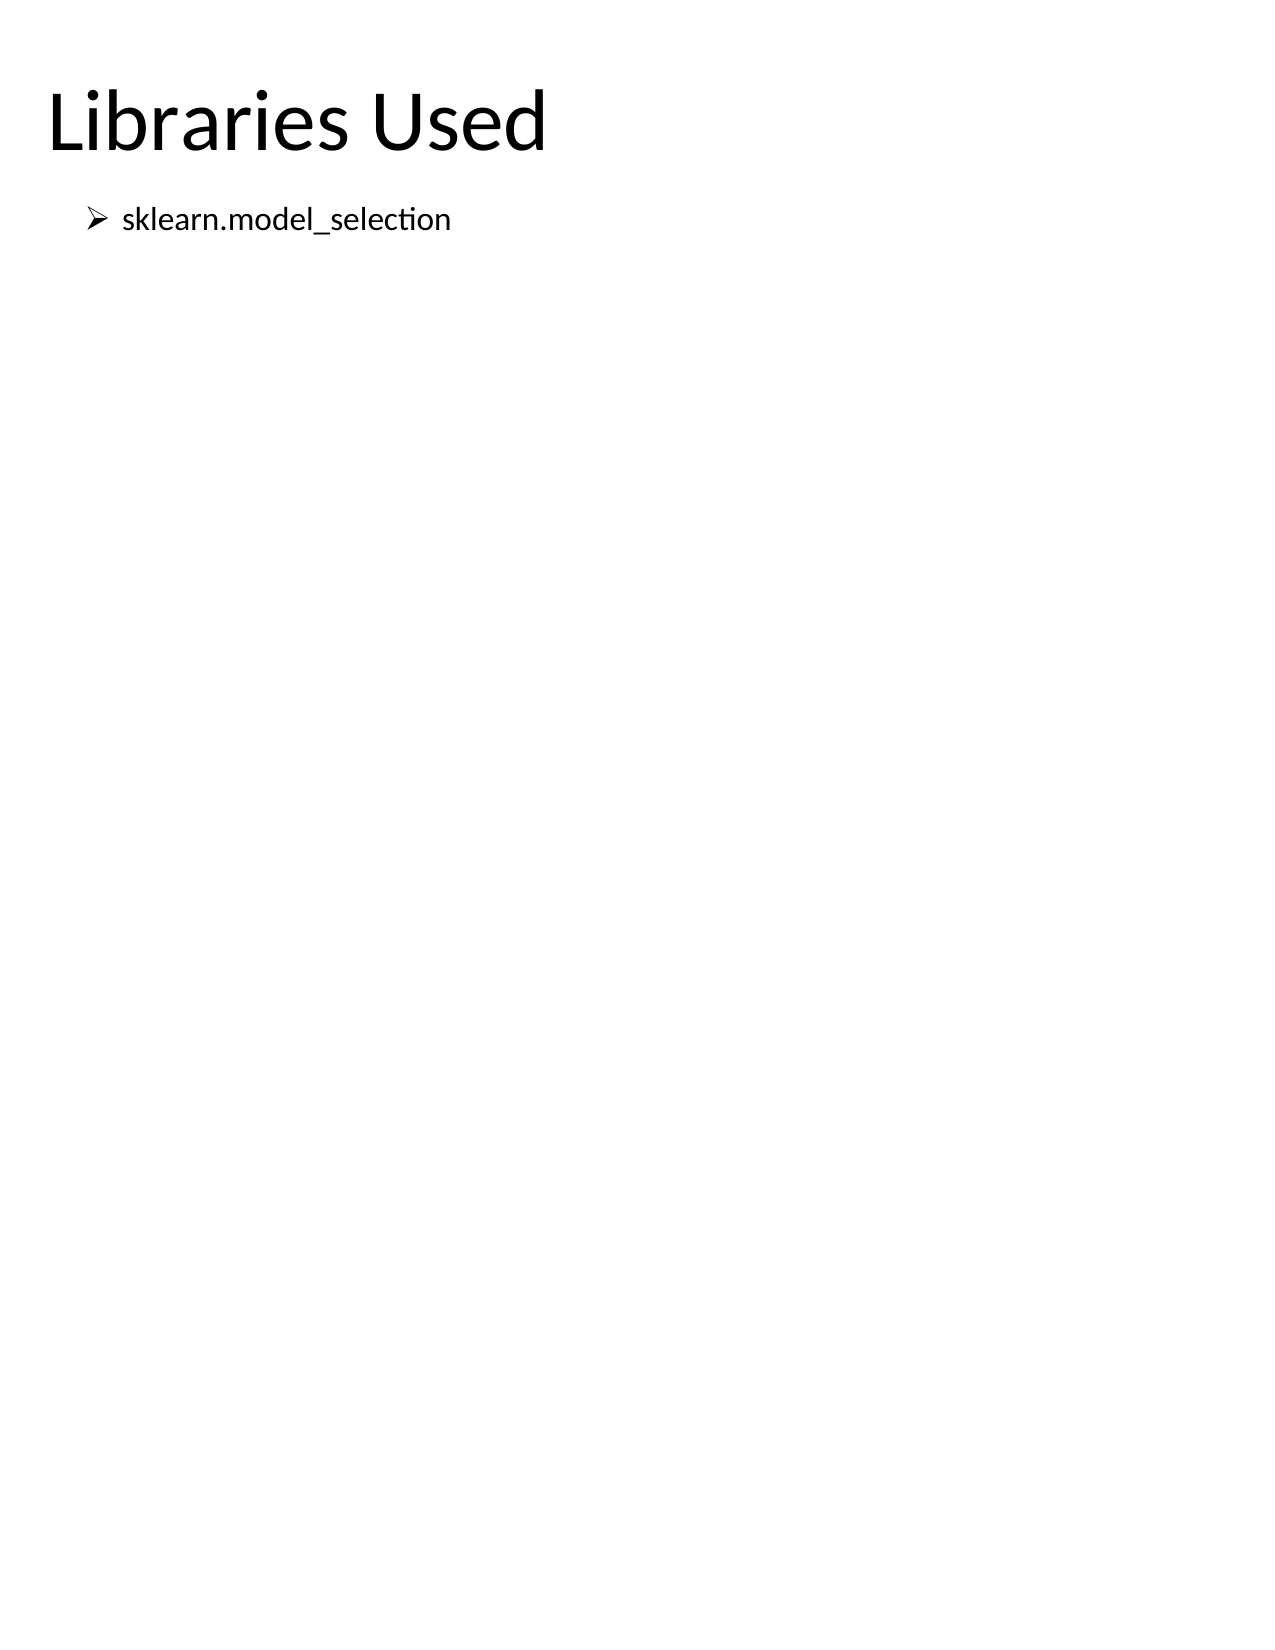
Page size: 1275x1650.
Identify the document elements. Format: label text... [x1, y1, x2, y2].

text Libraries Used [47, 66, 1219, 172]
list sklearn.model_selection [84, 198, 1219, 238]
